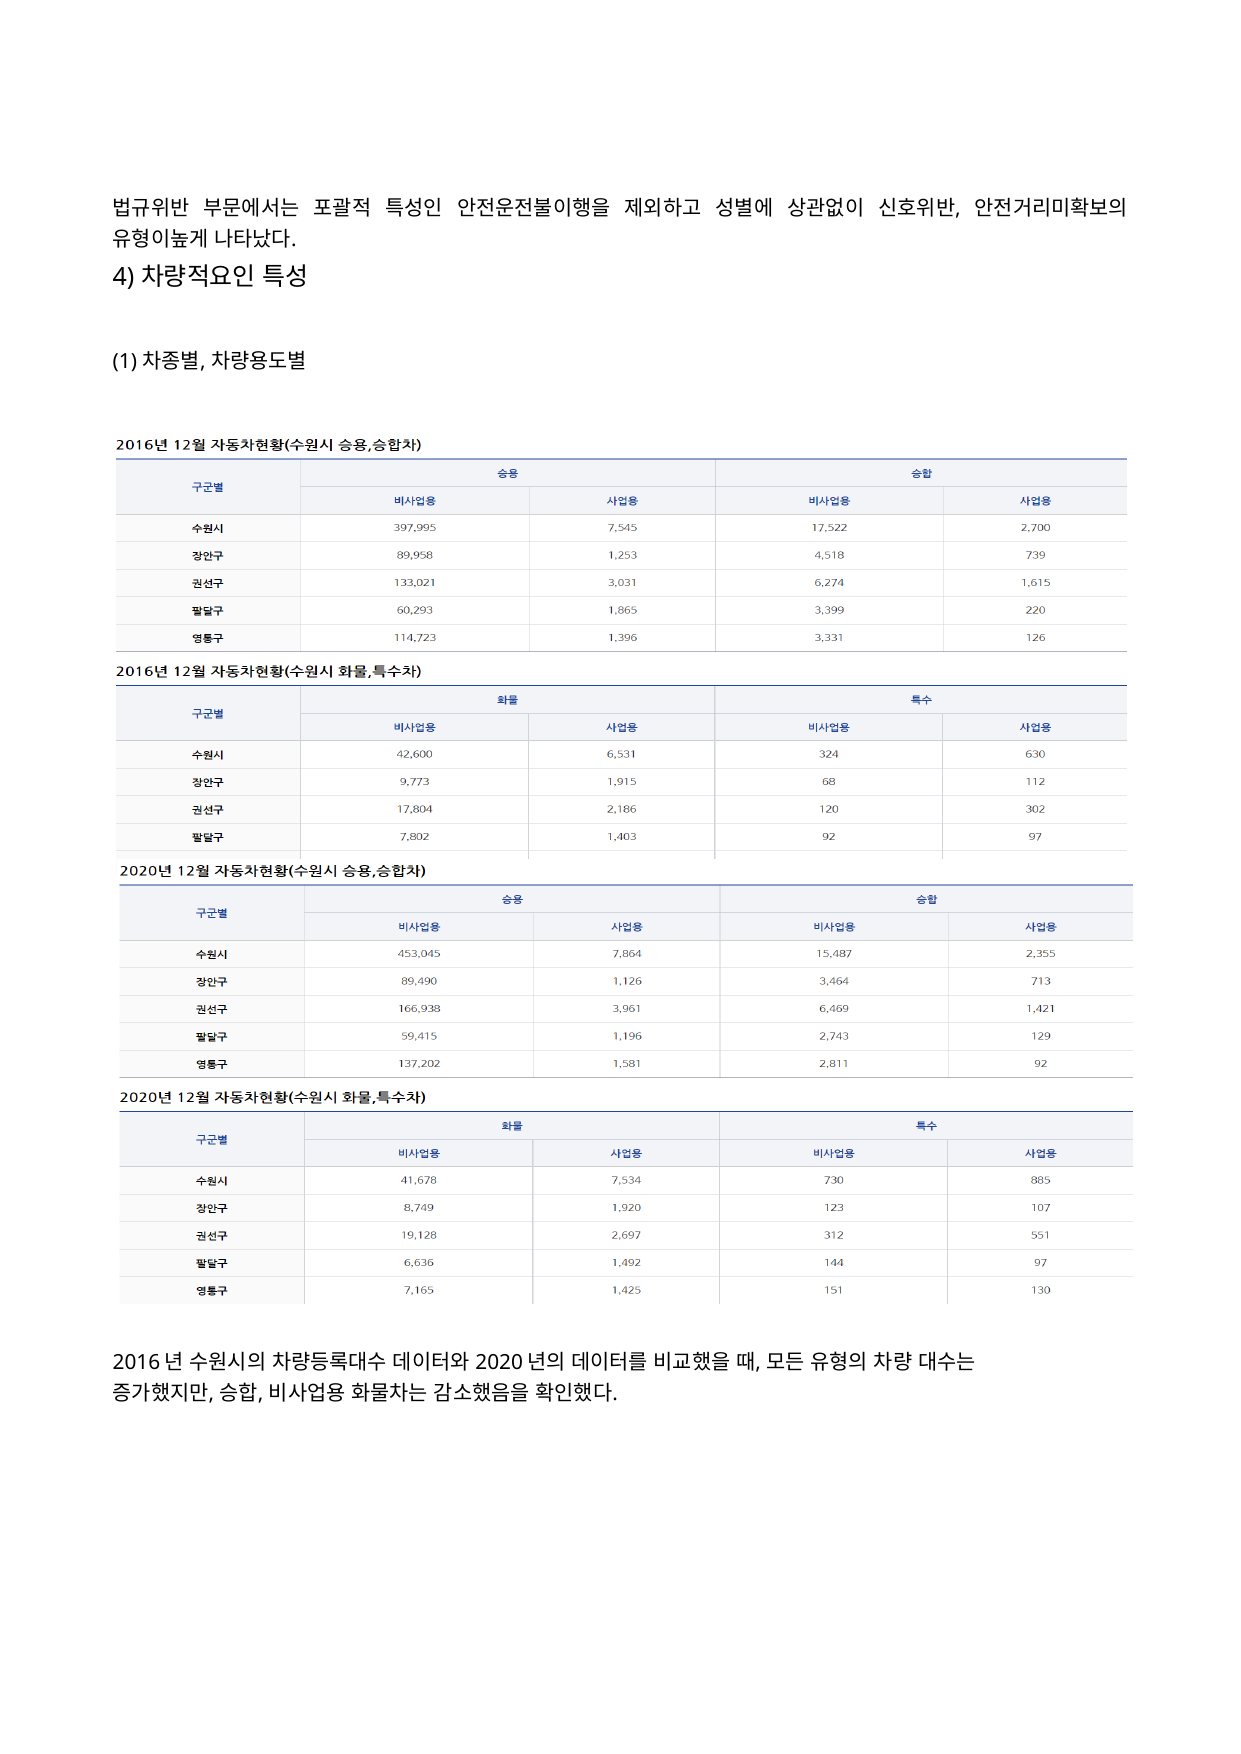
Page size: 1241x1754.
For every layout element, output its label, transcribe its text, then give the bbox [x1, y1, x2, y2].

text 증가했지만, 승합, 비사업용 화물차는 감소했음을 확인했다. [112, 1376, 1128, 1406]
text 2016년 수원시의 차량등록대수 데이터와 2020년의 데이터를 비교했을 때, 모든 유형의 차량 대수는 [112, 1345, 1128, 1376]
list 4) 차량적요인 특성 [112, 252, 1128, 294]
list (1) 차종별, 차량용도별 [112, 336, 1128, 377]
picture [112, 433, 1133, 1304]
text 법규위반 부문에서는 포괄적 특성인 안전운전불이행을 제외하고 성별에 상관없이 신호위반, 안전거리미확보의 유형이높게 나타났다. [112, 192, 1128, 252]
